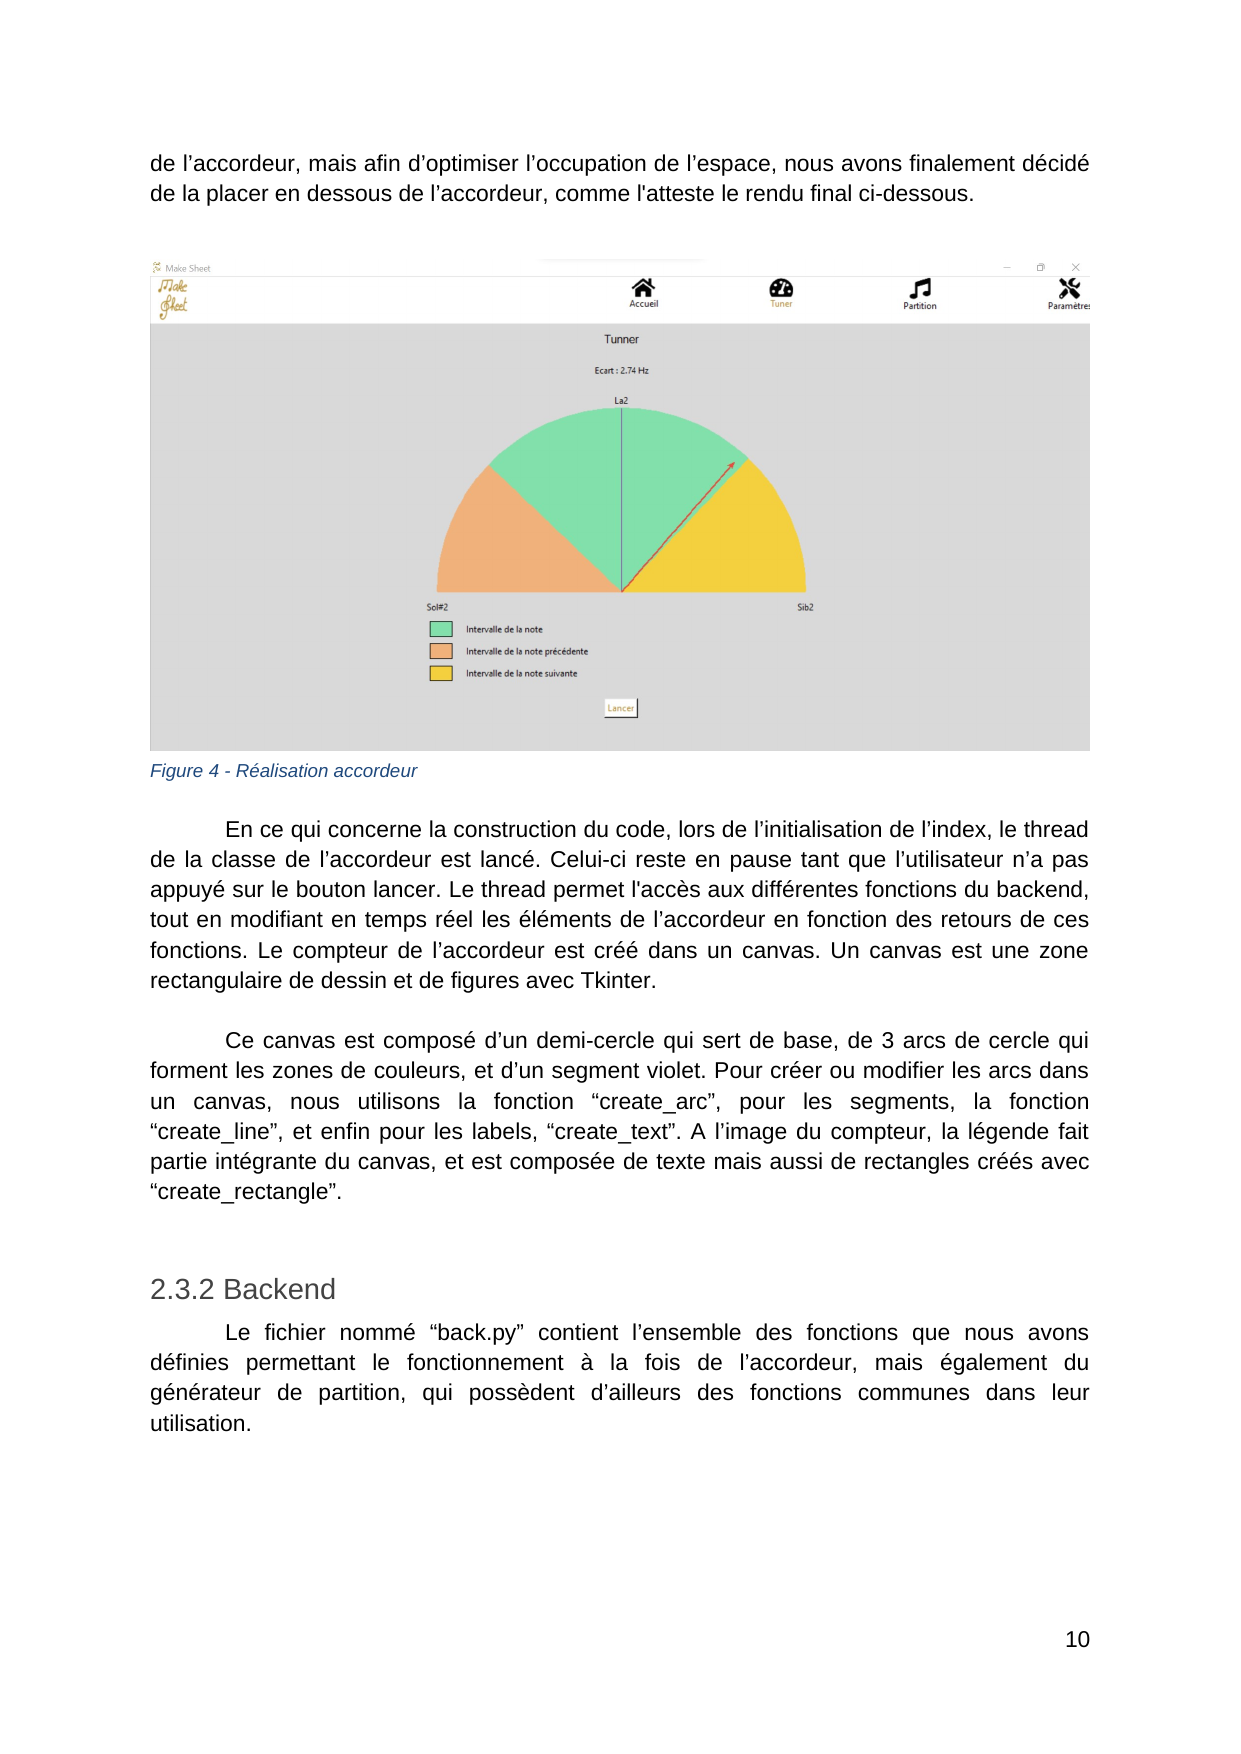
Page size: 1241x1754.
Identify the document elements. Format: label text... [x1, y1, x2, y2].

text Ce canvas est composé d’un demi-cercle qui sert de base, de 3 arcs de cercle qui forment les zones de couleurs, et d’un segment violet. Pour créer ou modifier les arcs dans un canvas, nous utilisons la fonction “create_arc”, pour les segments, la fonction “create_line”, et enfin pour les labels, “create_text”. A l’image du compteur, la légende fait partie intégrante du canvas, et est composée de texte mais aussi de rectangles créés avec “create_rectangle”. [150, 1027, 1090, 1204]
text En ce qui concerne la construction du code, lors de l’initialisation de l’index, le thread de la classe de l’accordeur est lancé. Celui-ci reste en pause tant que l’utilisateur n’a pas appuyé sur le bouton lancer. Le thread permet l'accès aux différentes fonctions du backend, tout en modifiant en temps réel les éléments de l’accordeur en fonction des retours de ces fonctions. Le compteur de l’accordeur est créé dans un canvas. Un canvas est une zone rectangulaire de dessin et de figures avec Tkinter. [150, 816, 1090, 993]
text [150, 150, 1090, 207]
text Le fichier nommé “back.py” contient l’ensemble des fonctions que nous avons définies permettant le fonctionnement à la fois de l’accordeur, mais également du générateur de partition, qui possèdent d’ailleurs des fonctions communes dans leur utilisation. [150, 1319, 1090, 1436]
picture [150, 259, 1090, 751]
subtitle 2.3.2 Backend [150, 1272, 1090, 1306]
